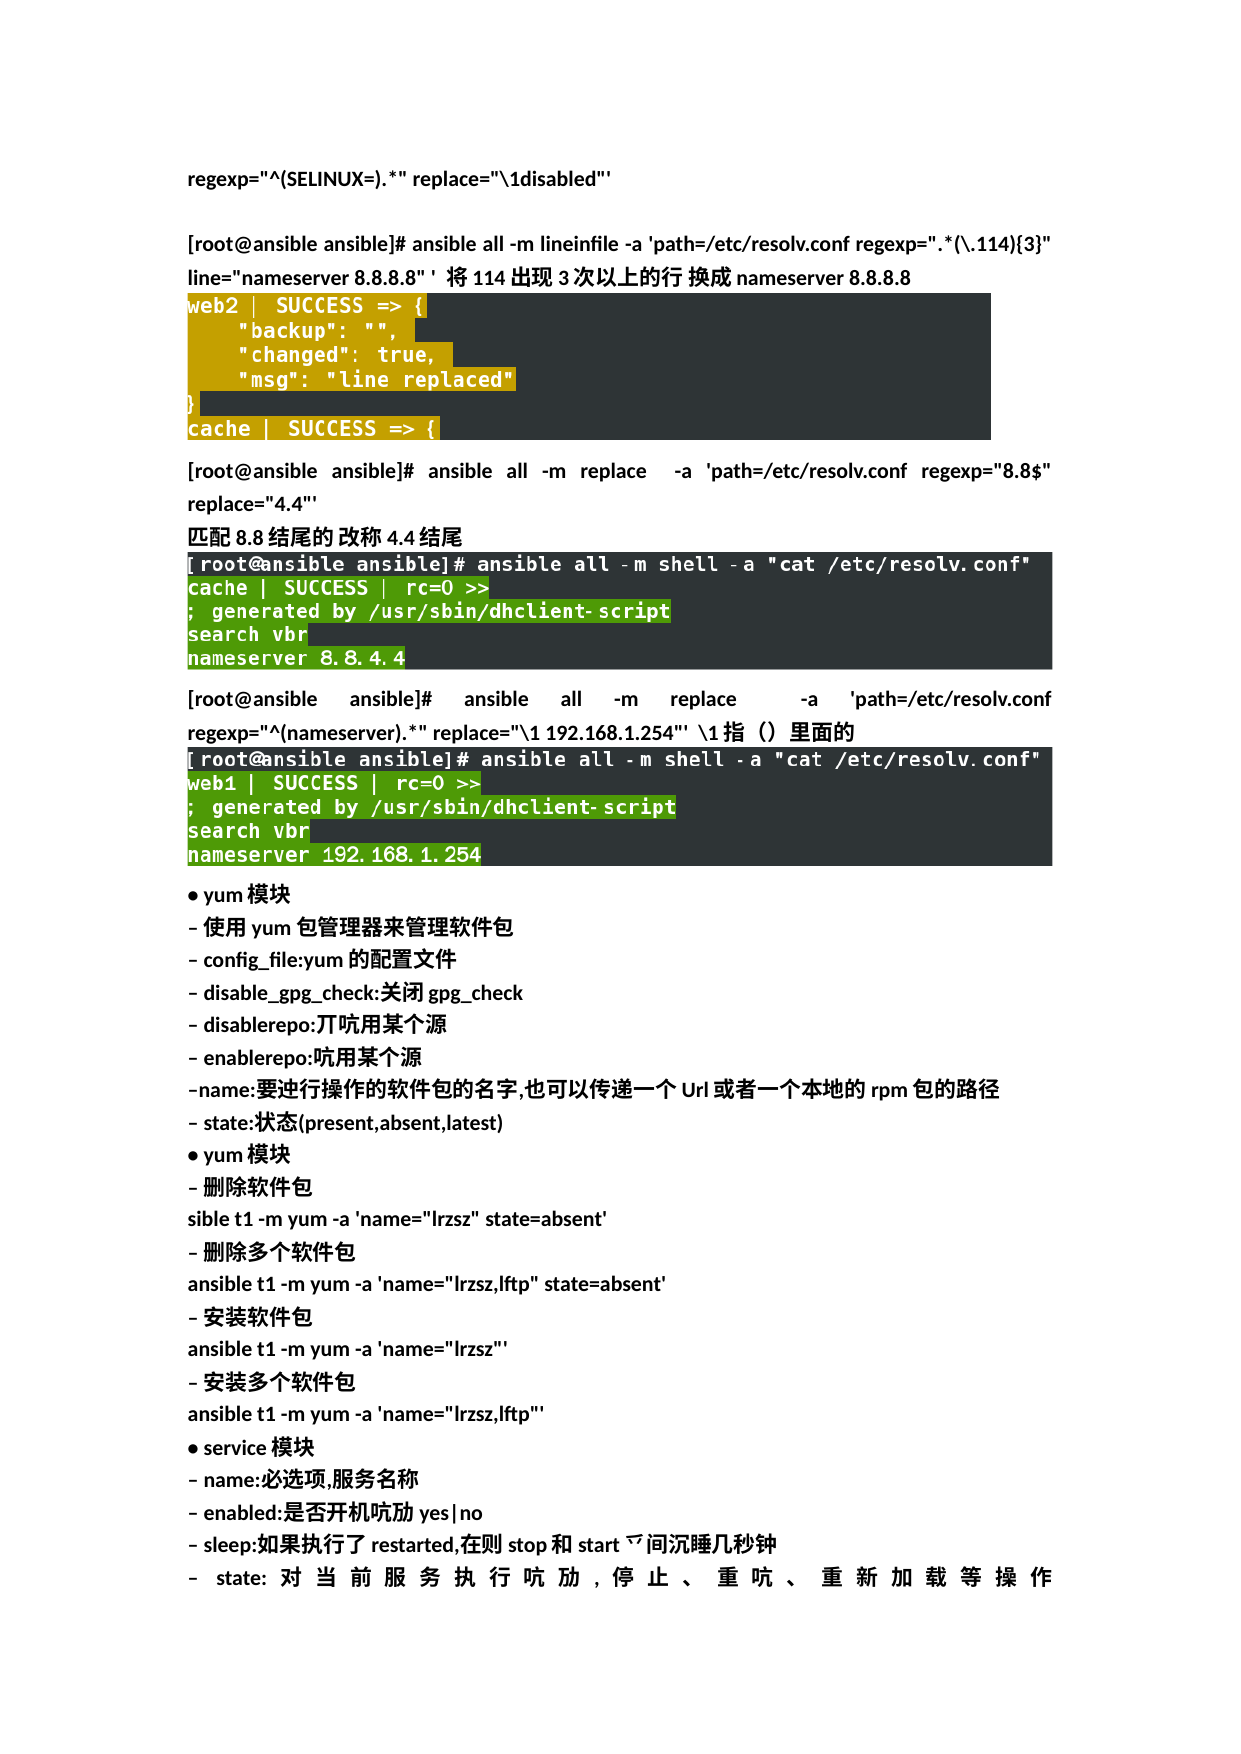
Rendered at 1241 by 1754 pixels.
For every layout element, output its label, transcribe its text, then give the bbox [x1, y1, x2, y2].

text [root@ansible ansible]# ansible all -m lineinfile -a 'path=/etc/resolv.conf regexp=".*(\.114){3}" line="nameserver 8.8.8.8" ' 将114出现3次以上的行 换成nameserver 8.8.8.8 [187, 227, 1053, 292]
text ansible t1 -m yum -a 'name="lrzsz,lftp"' [187, 1397, 1053, 1429]
text [root@ansible ansible]# ansible all -m replace -a 'path=/etc/resolv.conf regexp="^(nameserver).*" replace="\1 192.168.1.254"' \1指（）里面的 [187, 682, 1053, 747]
text • yum模块 [187, 877, 1053, 909]
picture [187, 747, 1053, 866]
text – 安装多个软件包 [187, 1364, 1053, 1397]
text regexp="^(SELINUX=).*" replace="\1disabled"' [187, 162, 1053, 194]
text • service模块 [187, 1429, 1053, 1462]
text – 使用yum包管理器来管理软件包 [187, 909, 1053, 942]
text – 安装软件包 [187, 1299, 1053, 1332]
text – name:必选项,服务名称 [187, 1462, 1053, 1494]
text – 删除软件包 [187, 1169, 1053, 1202]
text – config_file:yum的配置文件 [187, 942, 1053, 974]
picture [187, 552, 1053, 670]
text – state:状态(present,absent,latest) [187, 1104, 1053, 1137]
text – enabled:是否开机吭劢 yes|no [187, 1494, 1053, 1527]
text ansible t1 -m yum -a 'name="lrzsz"' [187, 1332, 1053, 1364]
text [root@ansible ansible]# ansible all -m replace -a 'path=/etc/resolv.conf regexp="8.8$" replace="4.4"' [187, 454, 1053, 519]
text – enablerepo:吭用某个源 [187, 1039, 1053, 1072]
text ansible t1 -m yum -a 'name="lrzsz,lftp" state=absent' [187, 1267, 1053, 1299]
text sible t1 -m yum -a 'name="lrzsz" state=absent' [187, 1202, 1053, 1234]
text – sleep:如果执行了restarted,在则stop和start乊间沉睡几秒钟 [187, 1527, 1053, 1559]
text • yum模块 [187, 1137, 1053, 1169]
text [187, 1559, 1053, 1592]
text – 删除多个软件包 [187, 1234, 1053, 1267]
picture [187, 292, 991, 440]
text 匹配8.8结尾的 改称4.4结尾 [187, 519, 1053, 552]
text – disablerepo:丌吭用某个源 [187, 1007, 1053, 1039]
text – disable_gpg_check:关闭gpg_check [187, 974, 1053, 1007]
text –name:要迚行操作的软件包的名字,也可以传递一个Url或者一个本地的rpm包的路径 [187, 1072, 1053, 1104]
